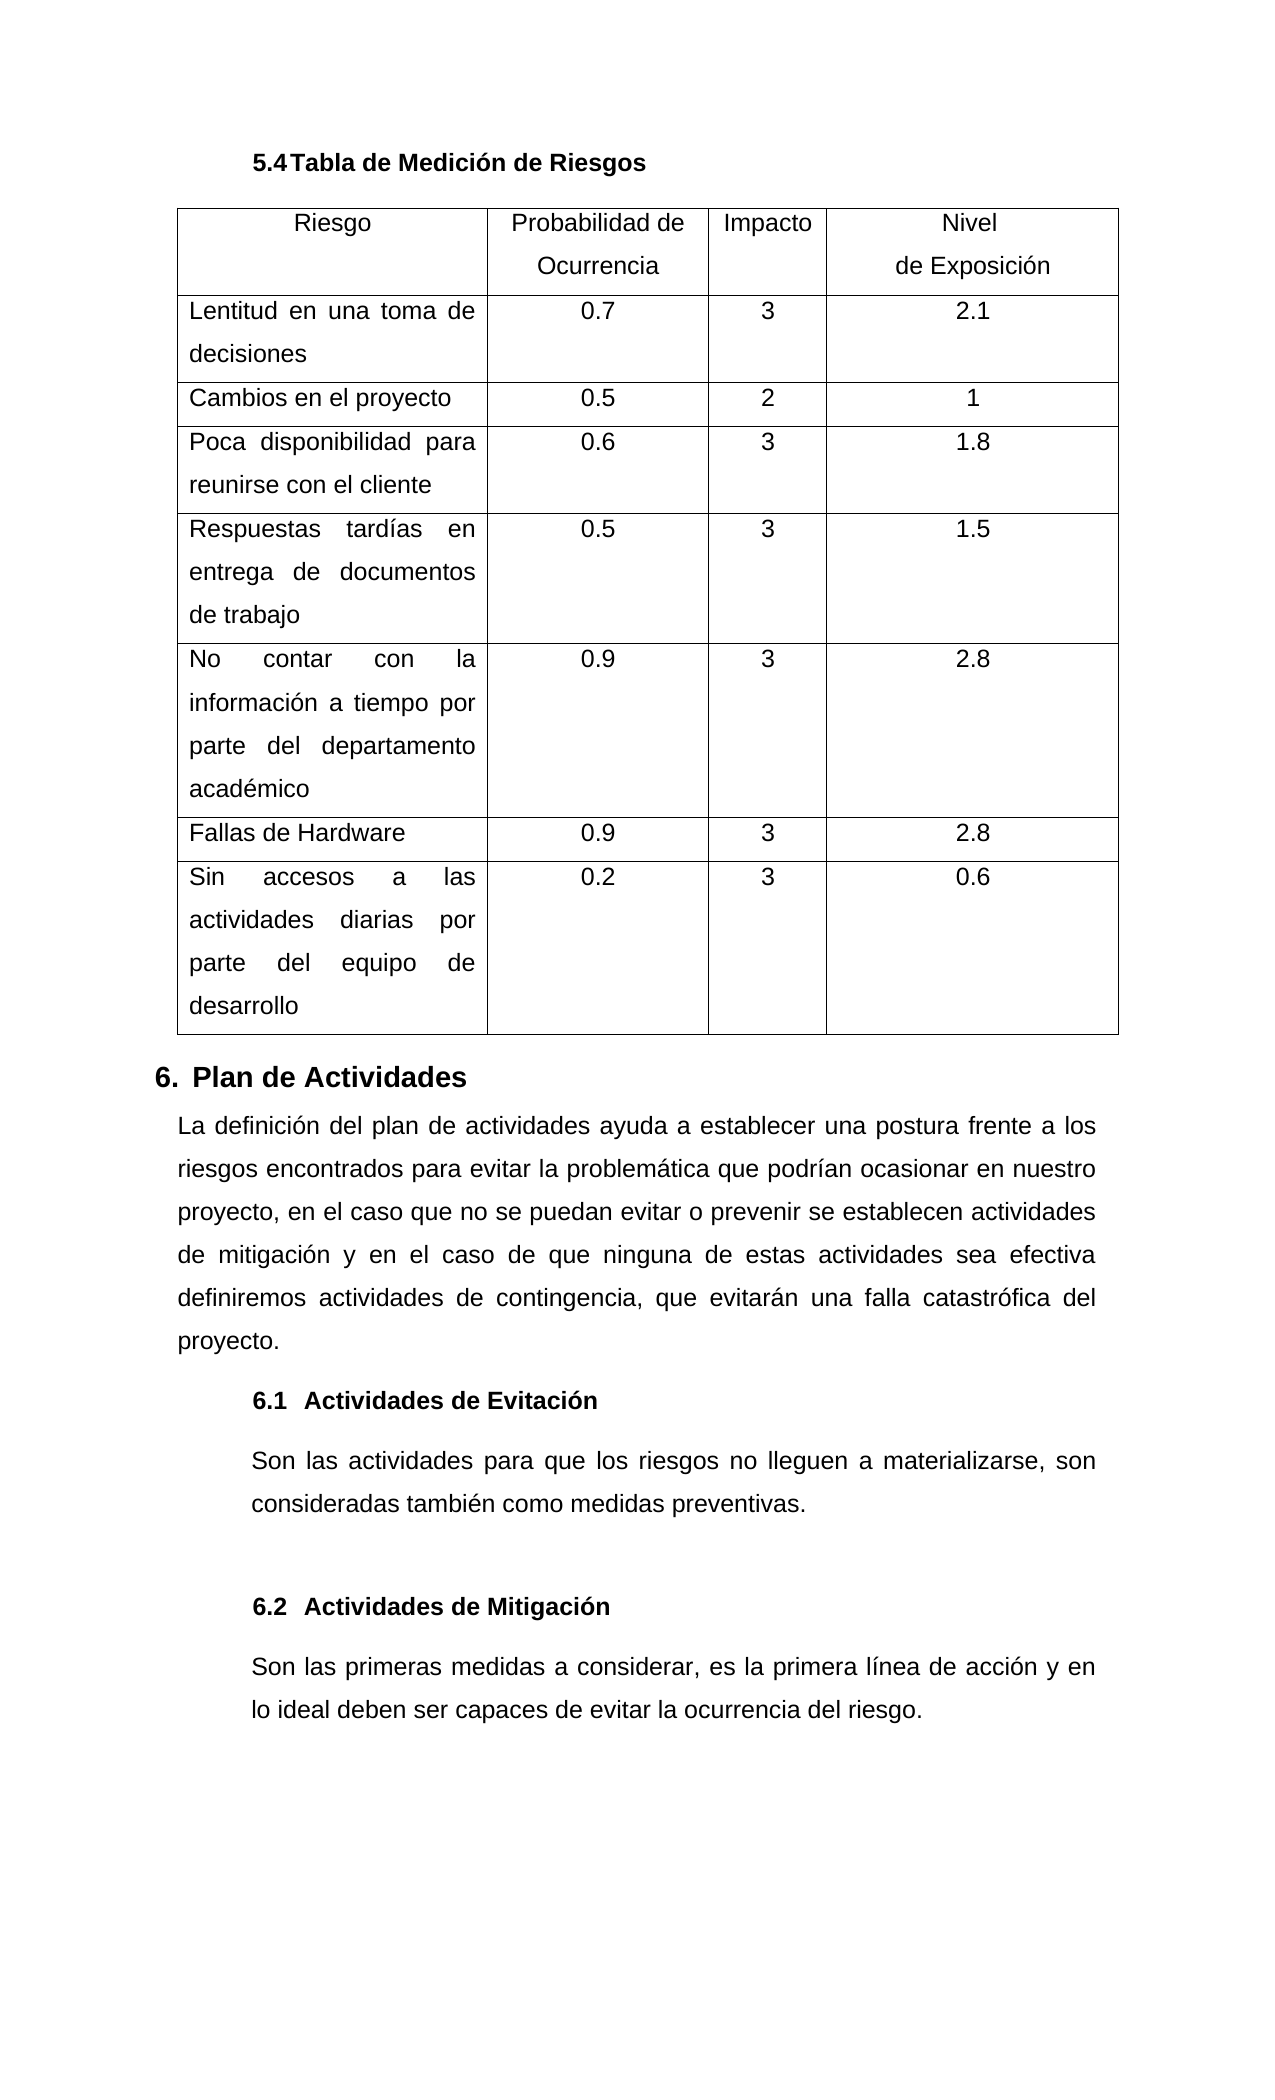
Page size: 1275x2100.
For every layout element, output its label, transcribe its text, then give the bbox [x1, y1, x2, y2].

table_cell Fallas de Hardware [178, 818, 487, 861]
table_cell 2.8 [827, 644, 1118, 817]
list Tabla de Medición de Riesgos [252, 148, 1098, 176]
text Son las actividades para que los riesgos no lleguen a materializarse, son consideradas también como medidas preventivas. [251, 1446, 1098, 1518]
table_cell 2.8 [827, 818, 1118, 861]
table_cell 1.8 [827, 427, 1118, 513]
table_header Impacto [709, 209, 826, 294]
table_cell 0.2 [488, 862, 708, 1034]
text La definición del plan de actividades ayuda a establecer una postura frente a los riesgos encontrados para evitar la problemática que podrían ocasionar en nuestro proyecto, en el caso que no se puedan evitar o prevenir se establecen actividades de mitigación y en el caso de que ninguna de estas actividades sea efectiva definiremos actividades de contingencia, que evitarán una falla catastrófica del proyecto. [177, 1111, 1098, 1355]
table_header Nivel de Exposición [827, 209, 1118, 294]
table_header Probabilidad de Ocurrencia [488, 209, 708, 294]
table_cell 0.7 [488, 296, 708, 382]
table_cell 3 [709, 514, 826, 643]
table_cell 3 [709, 818, 826, 861]
table_cell Lentitud en una toma de decisiones [178, 296, 487, 382]
table_cell 3 [709, 427, 826, 513]
table_header Riesgo [178, 209, 487, 294]
table_cell 0.9 [488, 644, 708, 817]
table_cell 0.5 [488, 514, 708, 643]
table_cell 0.9 [488, 818, 708, 861]
text Son las primeras medidas a considerar, es la primera línea de acción y en lo ideal deben ser capaces de evitar la ocurrencia del riesgo. [251, 1652, 1098, 1723]
table_cell 2 [709, 383, 826, 426]
subtitle Plan de Actividades [154, 1060, 1098, 1094]
table_cell 3 [709, 644, 826, 817]
table_cell No contar con la información a tiempo por parte del departamento académico [178, 644, 487, 817]
list Actividades de Evitación [252, 1386, 1098, 1415]
table_cell 3 [709, 862, 826, 1034]
table_cell Poca disponibilidad para reunirse con el cliente [178, 427, 487, 513]
table_cell 1 [827, 383, 1118, 426]
table_cell 2.1 [827, 296, 1118, 382]
table_cell 0.5 [488, 383, 708, 426]
table_cell 1.5 [827, 514, 1118, 643]
table_cell Sin accesos a las actividades diarias por parte del equipo de desarrollo [178, 862, 487, 1034]
table_cell 3 [709, 296, 826, 382]
table_cell 0.6 [827, 862, 1118, 1034]
table_cell 0.6 [488, 427, 708, 513]
table_cell Respuestas tardías en entrega de documentos de trabajo [178, 514, 487, 643]
list Actividades de Mitigación [252, 1592, 1098, 1621]
table_cell Cambios en el proyecto [178, 383, 487, 426]
